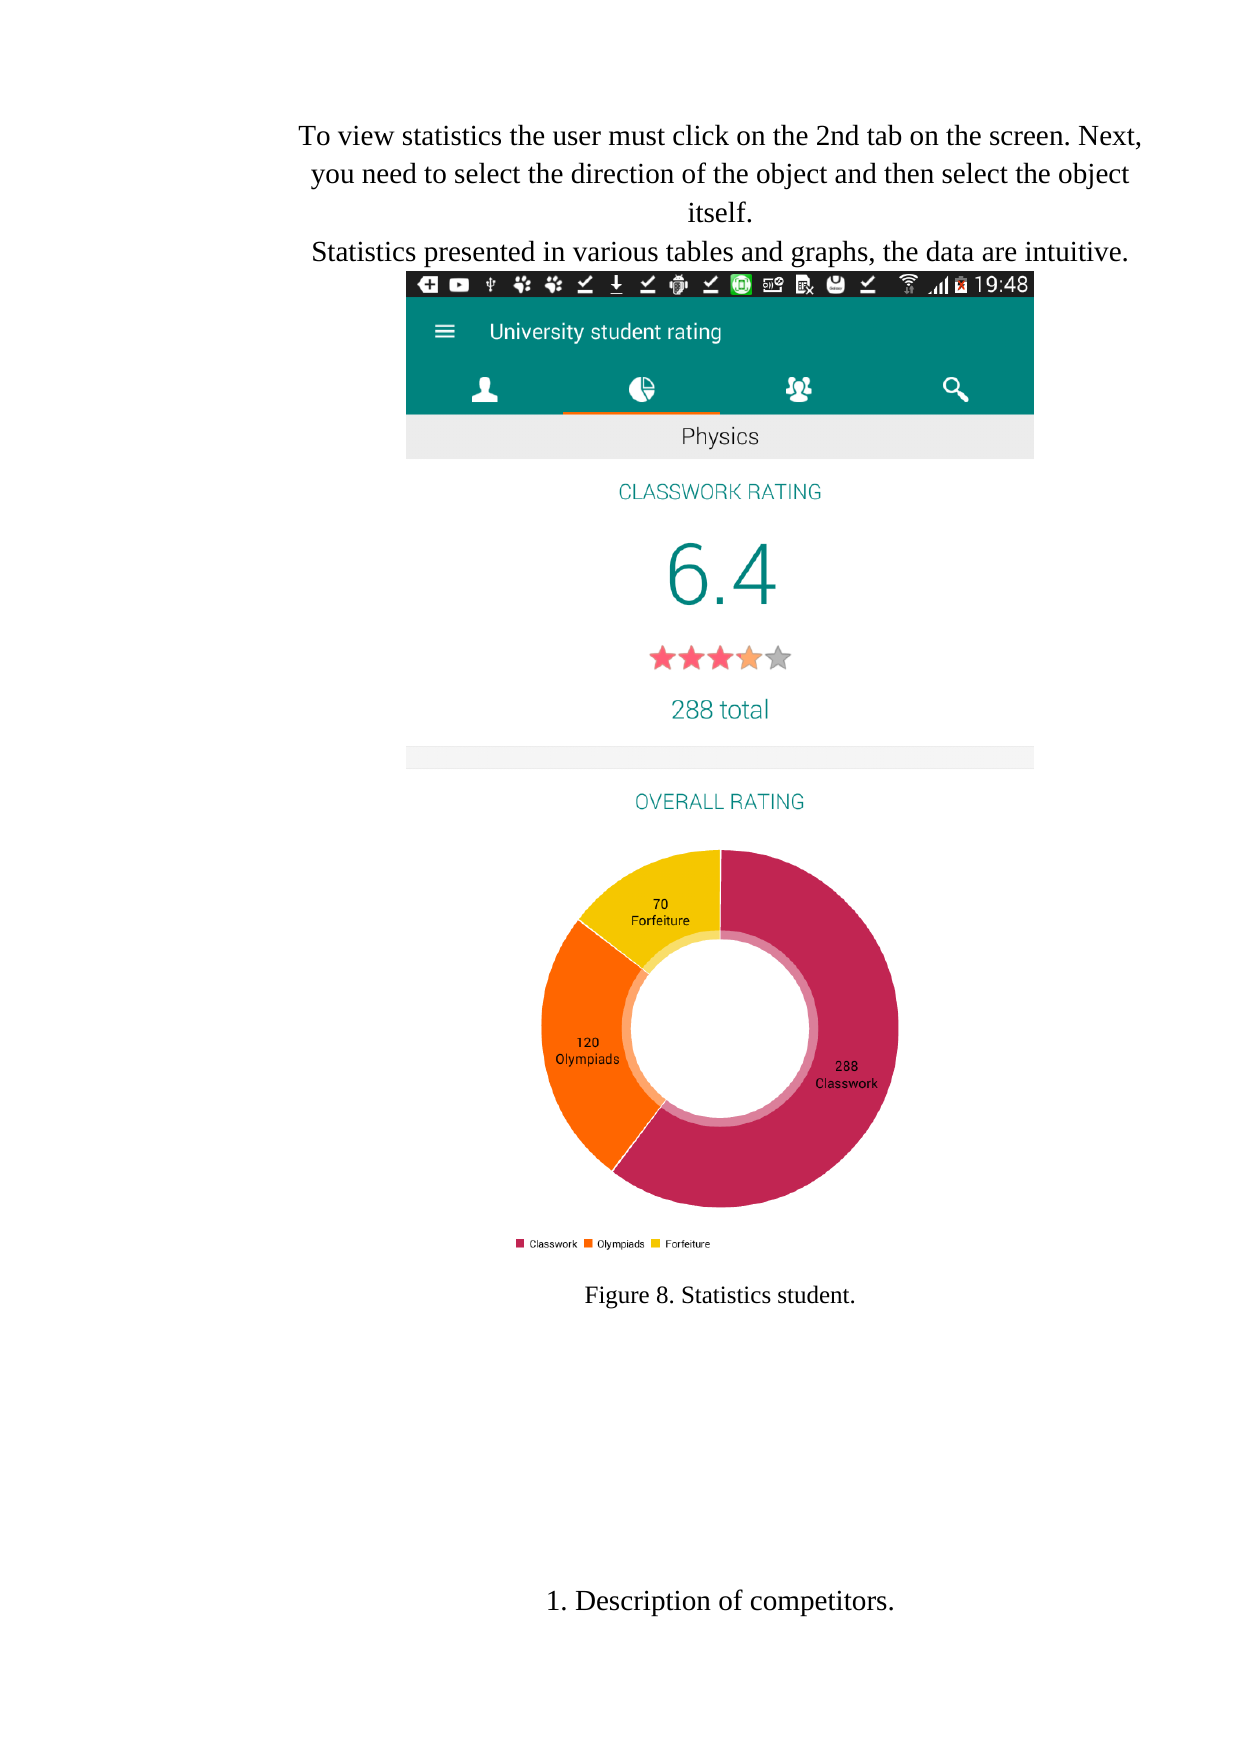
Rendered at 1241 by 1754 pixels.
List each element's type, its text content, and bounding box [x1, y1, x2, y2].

picture [406, 271, 1034, 1277]
list To view statistics the user must click on the 2nd tab on the screen. Next, you need to select the direction of the object and then select the object itself. [288, 118, 1152, 229]
list Figure 8. Statistics student. [288, 1280, 1152, 1309]
list 1. Description of competitors. [288, 1583, 1152, 1617]
